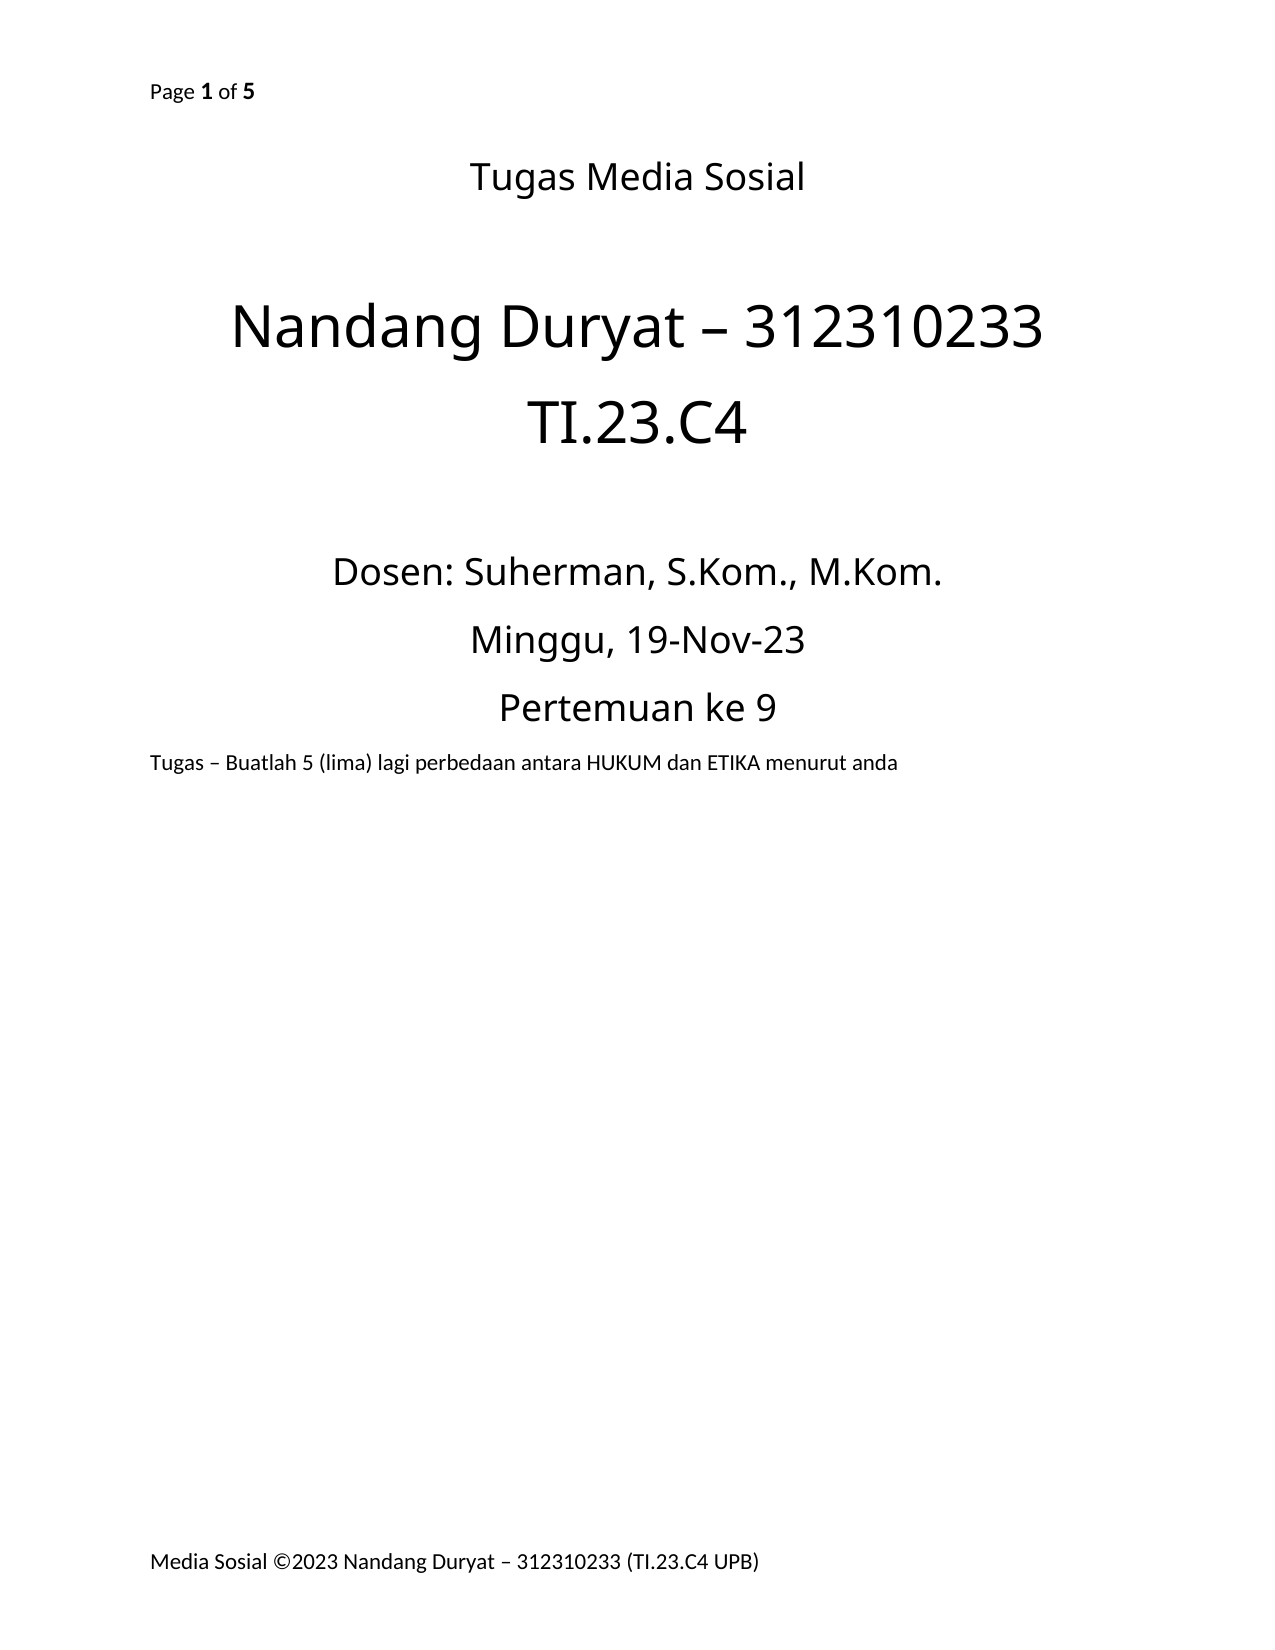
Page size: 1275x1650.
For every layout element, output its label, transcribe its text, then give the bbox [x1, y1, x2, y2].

text TI.23.C4 [150, 382, 1125, 461]
text Pertemuan ke 9 [150, 681, 1125, 732]
text Tugas Media Sosial [150, 150, 1125, 201]
text Minggu, [150, 613, 1125, 664]
text Nandang Duryat – 312310233 [150, 285, 1125, 365]
text Dosen: Suherman, S.Kom., M.Kom. [150, 545, 1125, 596]
